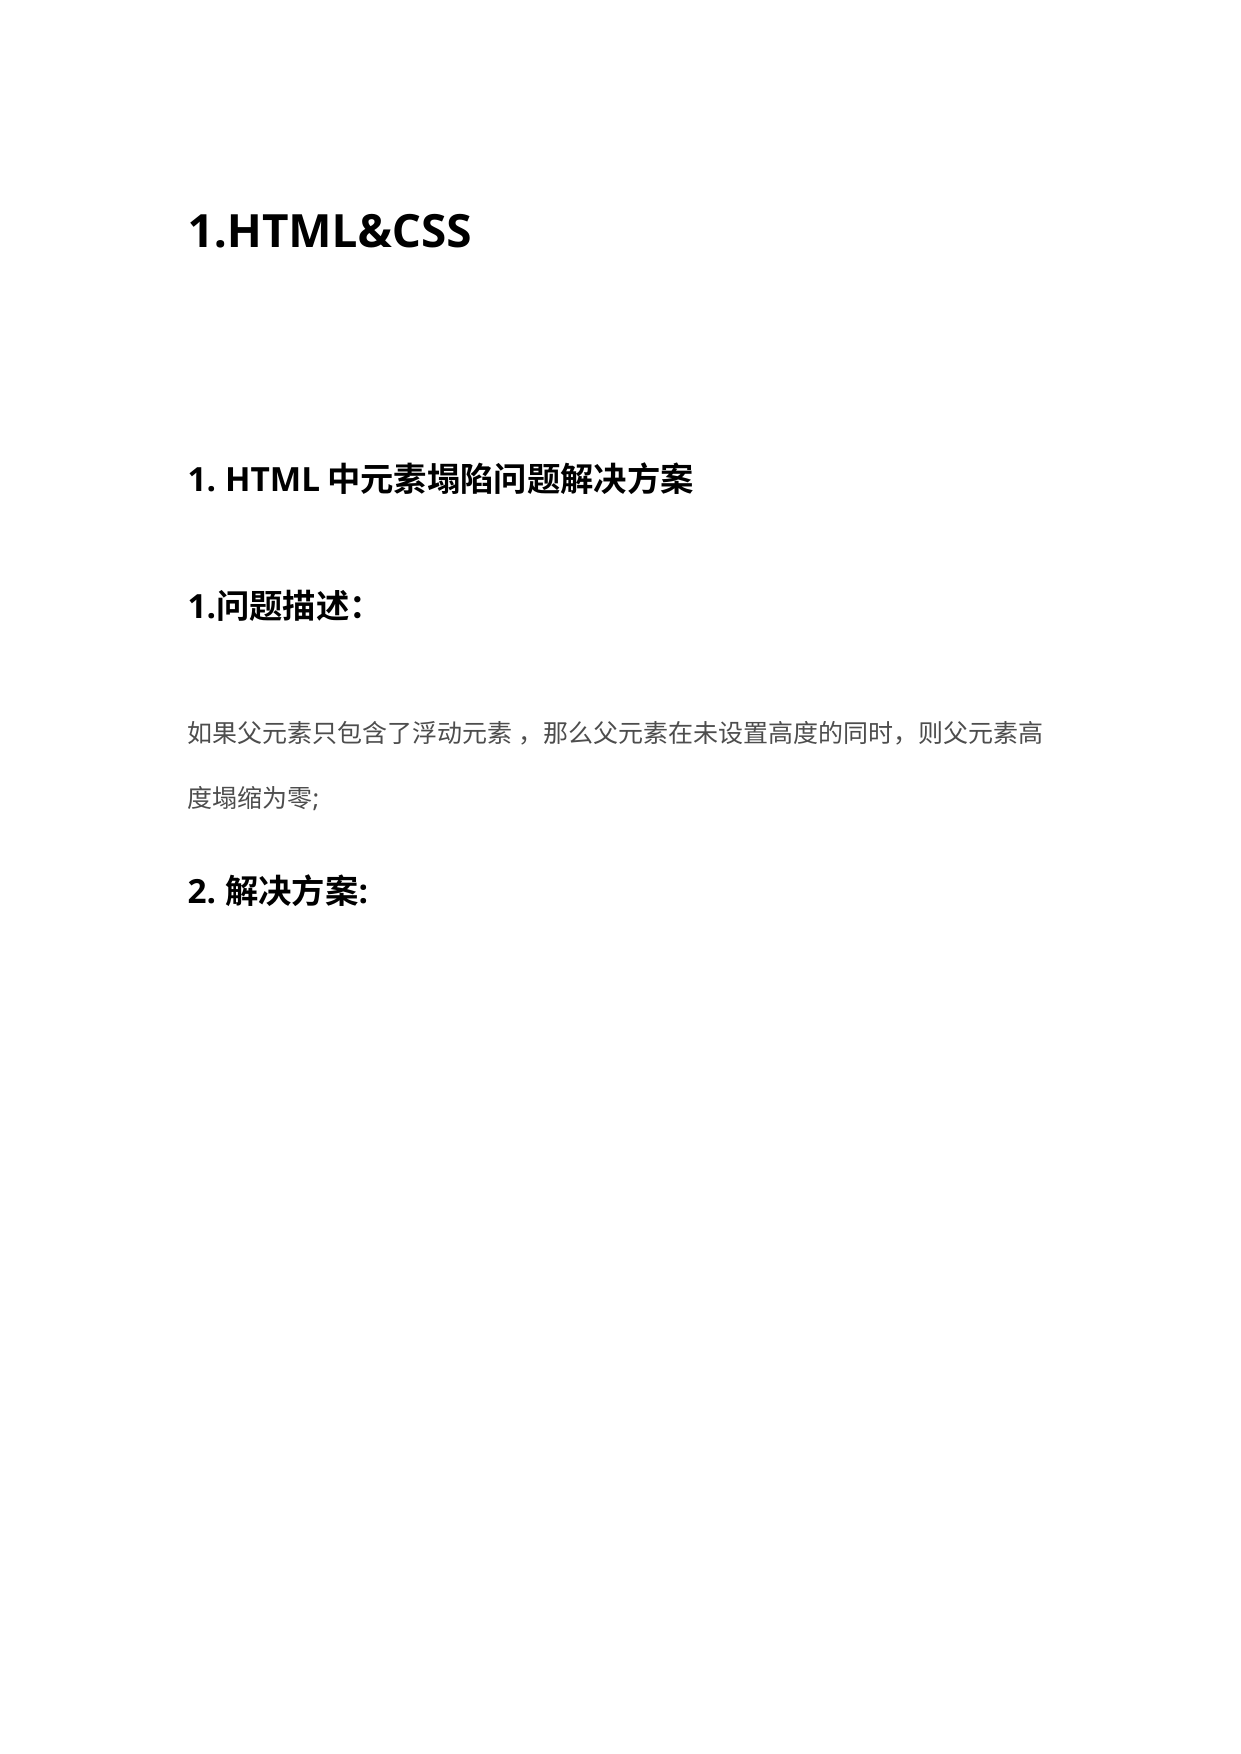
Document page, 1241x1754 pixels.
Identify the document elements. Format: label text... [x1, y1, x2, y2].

subtitle 1.问题描述： [187, 572, 1053, 637]
subtitle 解决方案: [187, 856, 1053, 921]
text 如果父元素只包含了浮动元素 ，那么父元素在未设置高度的同时，则父元素高度塌缩为零; [187, 699, 1053, 829]
subtitle 1.HTML&CSS [187, 197, 1053, 262]
subtitle HTML中元素塌陷问题解决方案 [187, 444, 1053, 509]
